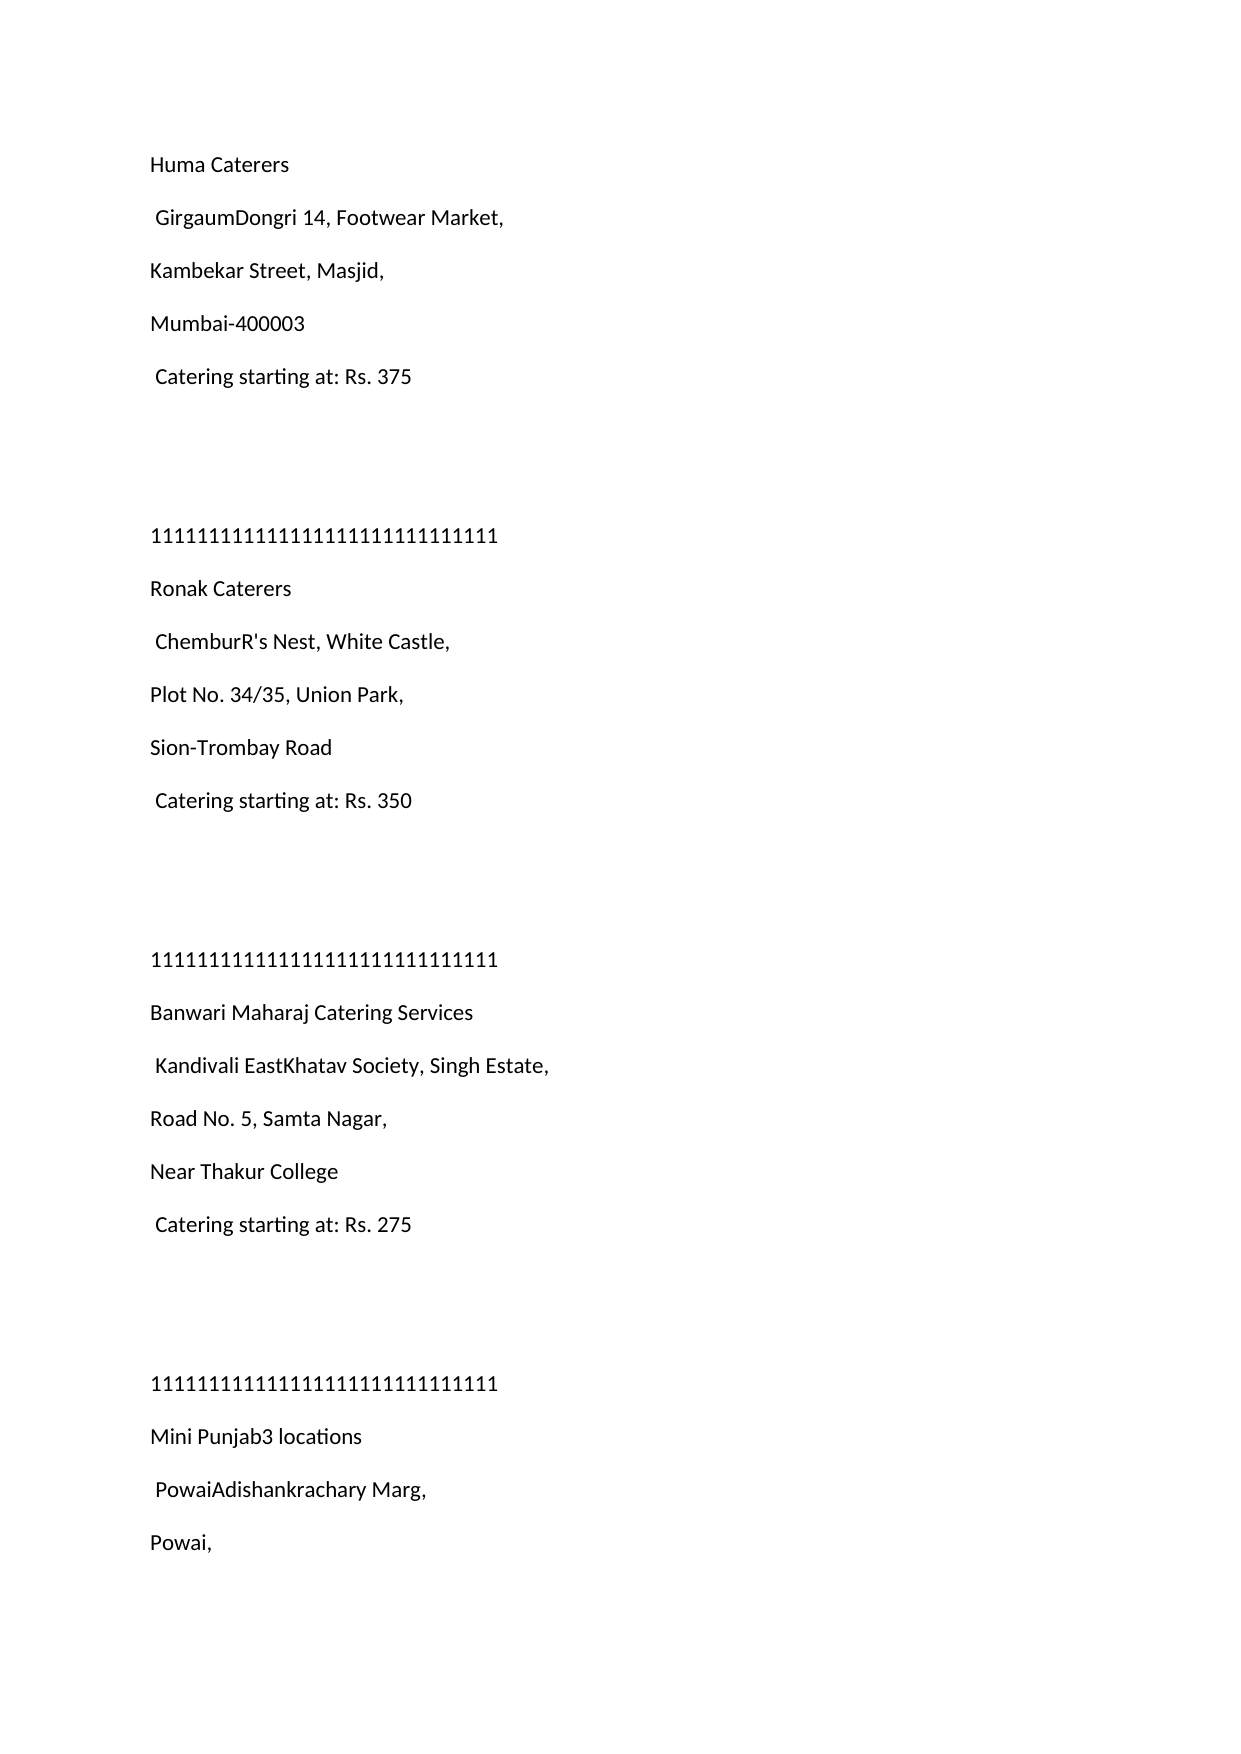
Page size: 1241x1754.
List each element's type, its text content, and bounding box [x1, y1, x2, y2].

text Banwari Maharaj Catering Services [150, 998, 1090, 1026]
text Near Thakur College [150, 1157, 1090, 1185]
text GirgaumDongri 14, Footwear Market, [150, 203, 1090, 231]
text ChemburR's Nest, White Castle, [150, 627, 1090, 655]
text 111111111111111111111111111111 [150, 1369, 1090, 1397]
text Kambekar Street, Masjid, [150, 256, 1090, 284]
text Mini Punjab3 locations [150, 1422, 1090, 1451]
text Catering starting at: Rs. 375 [150, 362, 1090, 390]
text Catering starting at: Rs. 350 [150, 786, 1090, 814]
text 111111111111111111111111111111 [150, 945, 1090, 973]
text Sion-Trombay Road [150, 733, 1090, 761]
text Mumbai-400003 [150, 309, 1090, 337]
text Powai, [150, 1528, 1090, 1557]
text Ronak Caterers [150, 574, 1090, 602]
text Road No. 5, Samta Nagar, [150, 1104, 1090, 1132]
text Plot No. 34/35, Union Park, [150, 680, 1090, 708]
text Huma Caterers [150, 150, 1090, 178]
text 111111111111111111111111111111 [150, 521, 1090, 549]
text Kandivali EastKhatav Society, Singh Estate, [150, 1051, 1090, 1079]
text Catering starting at: Rs. 275 [150, 1210, 1090, 1238]
text PowaiAdishankrachary Marg, [150, 1476, 1090, 1503]
